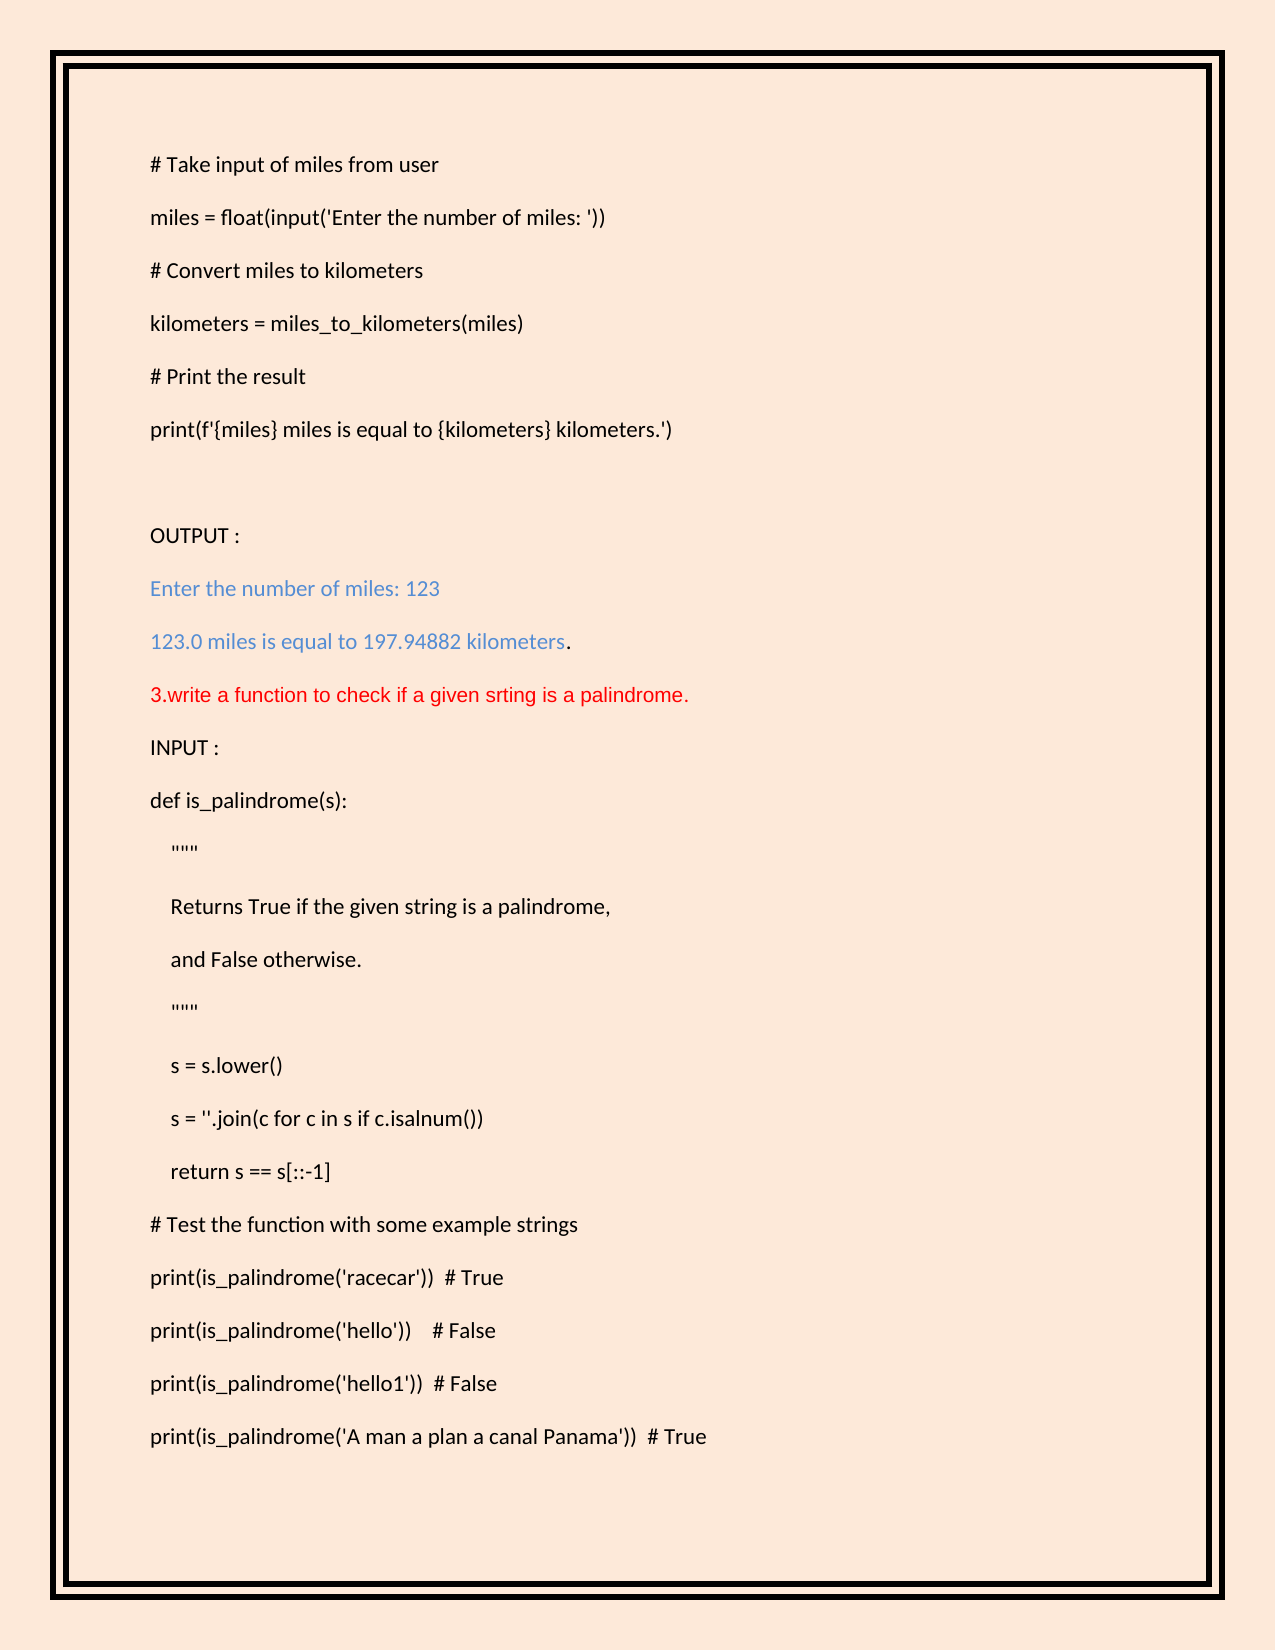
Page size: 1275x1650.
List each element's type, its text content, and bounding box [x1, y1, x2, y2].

text print(is_palindrome('hello1')) # False [150, 1369, 1125, 1397]
text print(is_palindrome('A man a plan a canal Panama')) # True [150, 1422, 1125, 1451]
text # Take input of miles from user [150, 150, 1125, 178]
text # Test the function with some example strings [150, 1210, 1125, 1238]
text INPUT : [150, 733, 1125, 761]
text miles = float(input('Enter the number of miles: ')) [150, 203, 1125, 231]
text # Print the result [150, 362, 1125, 390]
text print(is_palindrome('hello')) # False [150, 1316, 1125, 1344]
text and False otherwise. [150, 945, 1125, 973]
text print(f'{miles} miles is equal to {kilometers} kilometers.') [150, 415, 1125, 443]
text Returns True if the given string is a palindrome, [150, 892, 1125, 920]
text s = ''.join(c for c in s if c.isalnum()) [150, 1104, 1125, 1132]
text """ [150, 998, 1125, 1026]
text Enter the number of miles: 123 [150, 574, 1125, 602]
text 123.0 miles is equal to 197.94882 kilometers. [150, 627, 1125, 655]
text s = s.lower() [150, 1051, 1125, 1079]
text kilometers = miles_to_kilometers(miles) [150, 309, 1125, 337]
text OUTPUT : [150, 521, 1125, 549]
text 3.write a function to check if a given srting is a palindrome. [150, 680, 1125, 708]
text """ [150, 839, 1125, 867]
text print(is_palindrome('racecar')) # True [150, 1263, 1125, 1291]
text return s == s[::-1] [150, 1157, 1125, 1185]
text # Convert miles to kilometers [150, 256, 1125, 284]
text def is_palindrome(s): [150, 786, 1125, 814]
